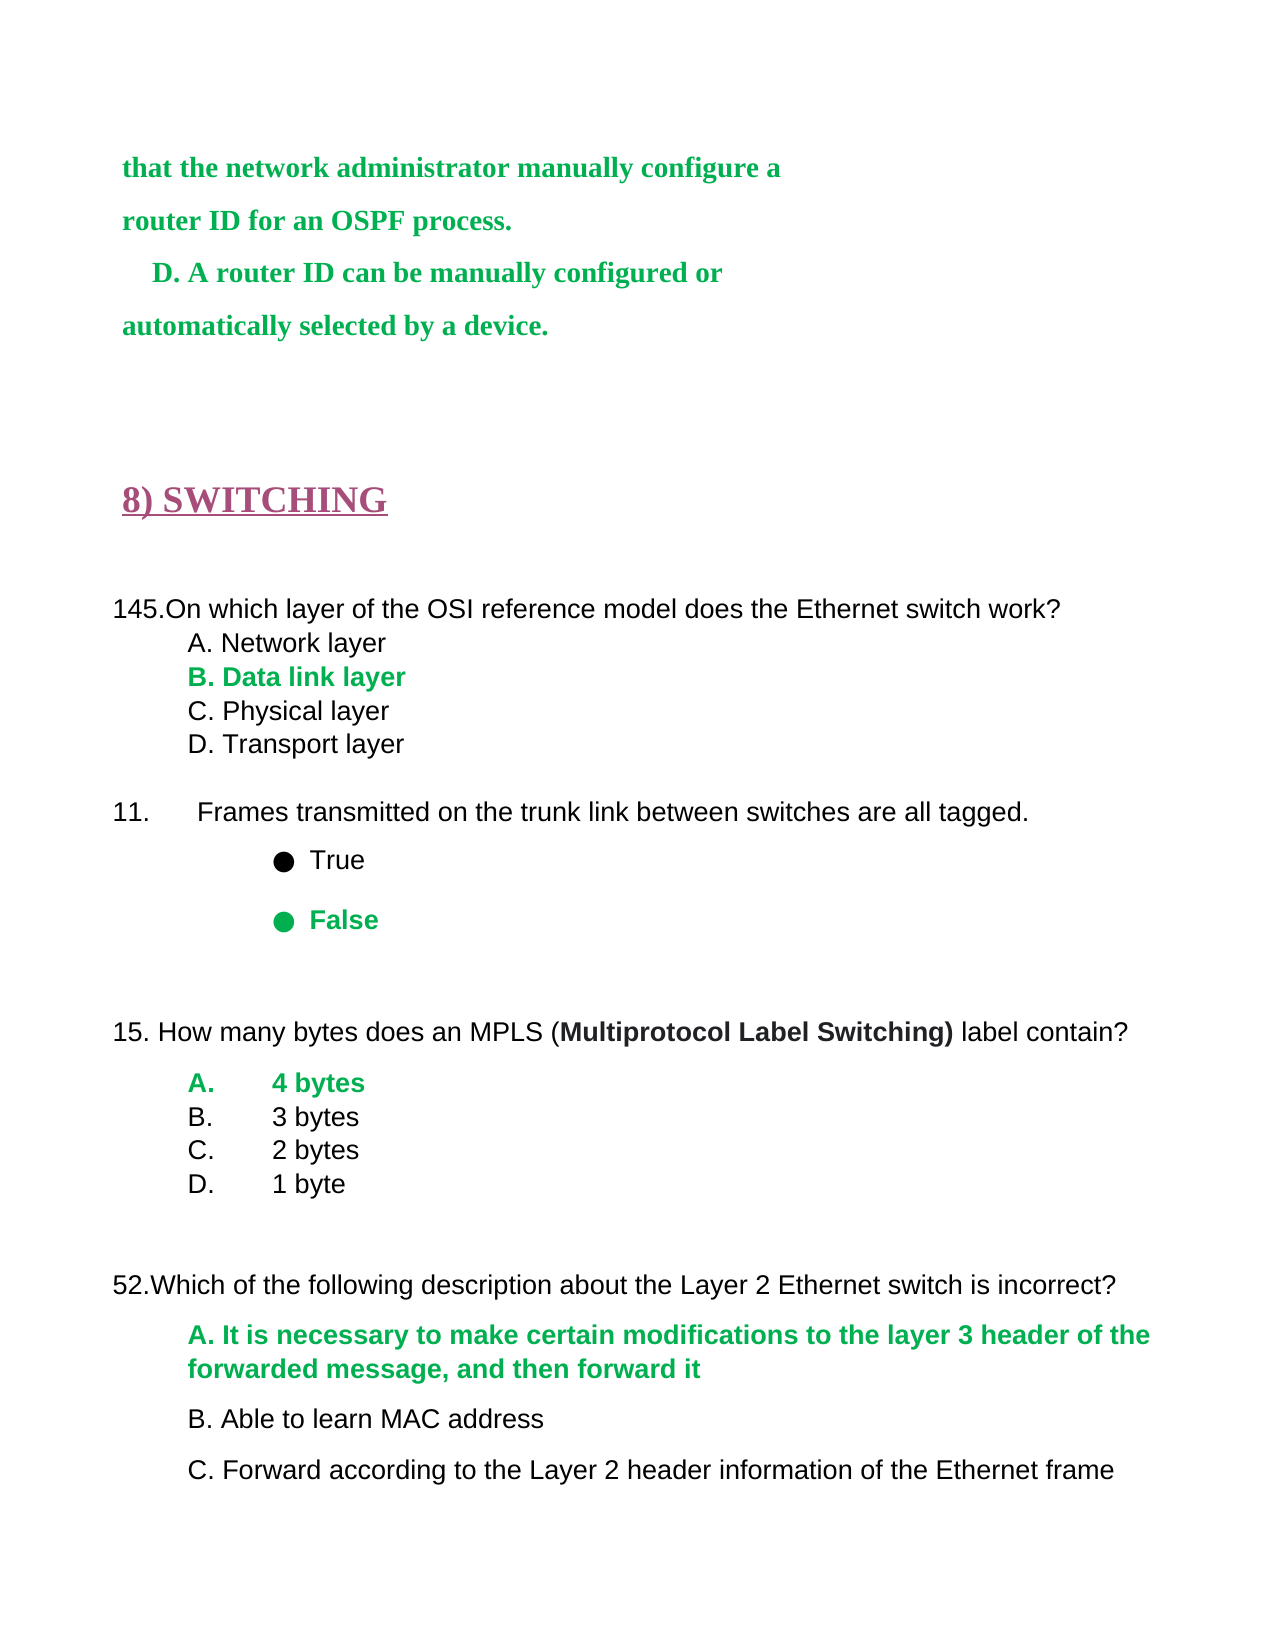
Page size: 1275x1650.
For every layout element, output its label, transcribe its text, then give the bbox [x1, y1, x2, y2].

text B. Able to learn MAC address [187, 1403, 1200, 1435]
text A. It is necessary to make certain modifications to the layer 3 header of the forwarded message, and then forward it [187, 1319, 1200, 1384]
list 2 bytes [187, 1134, 1200, 1166]
list 3 bytes [187, 1101, 1200, 1132]
text 15. How many bytes does an MPLS (Multiprotocol Label Switching) label contain? [112, 1016, 560, 1048]
text C. Physical layer [187, 694, 1200, 726]
text B. Data link layer [187, 661, 1200, 692]
text 52.Which of the following description about the Layer 2 Ethernet switch is incorrect? [112, 1269, 1200, 1300]
list 1 byte [187, 1168, 1200, 1199]
text 15. How many bytes does an MPLS (Multiprotocol Label Switching) label contain? [954, 1016, 1200, 1048]
list 4 bytes [187, 1067, 1200, 1098]
text  D. A router ID can be manually configured or [122, 256, 1200, 289]
text router ID for an OSPF process. [122, 203, 1200, 236]
list False [272, 889, 1200, 945]
text A. Network layer [187, 627, 1200, 658]
text that the network administrator manually configure a [122, 150, 1200, 183]
list True [272, 829, 1200, 885]
text D. Transport layer [187, 728, 1200, 759]
text 145.On which layer of the OSI reference model does the Ethernet switch work? [112, 593, 1200, 624]
text C. Forward according to the Layer 2 header information of the Ethernet frame [187, 1454, 1200, 1485]
text 8) SWITCHING [122, 477, 1200, 520]
text automatically selected by a device. [122, 308, 1200, 342]
list Frames transmitted on the trunk link between switches are all tagged. [112, 796, 1200, 827]
